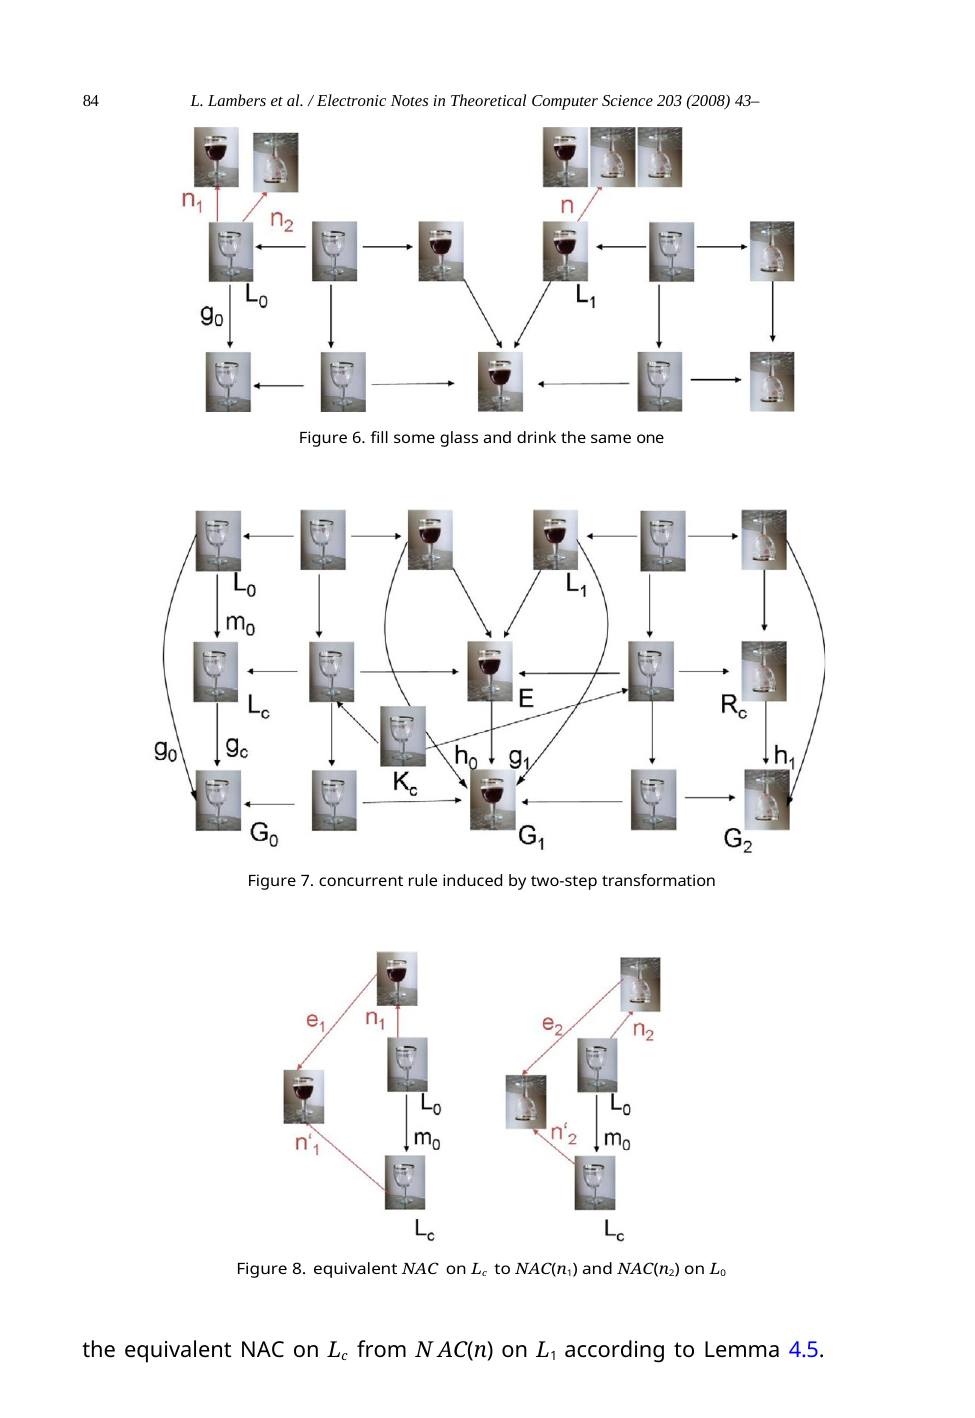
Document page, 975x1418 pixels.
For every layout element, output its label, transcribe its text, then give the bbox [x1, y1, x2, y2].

text Figure 7. concurrent rule induced by two-step transformation [71, 519, 892, 891]
text the equivalent NAC on Lc from N AC(n) on L1 according to Lemma 4.5. [82, 1334, 904, 1364]
text Figure 6. fill some glass and drink the same one [71, 427, 892, 448]
picture [149, 509, 826, 519]
picture [177, 127, 795, 412]
picture [280, 951, 666, 962]
text Figure 8. equivalent NAC on Lc to NAC(n1) and NAC(n2) on L0 [71, 962, 891, 1279]
